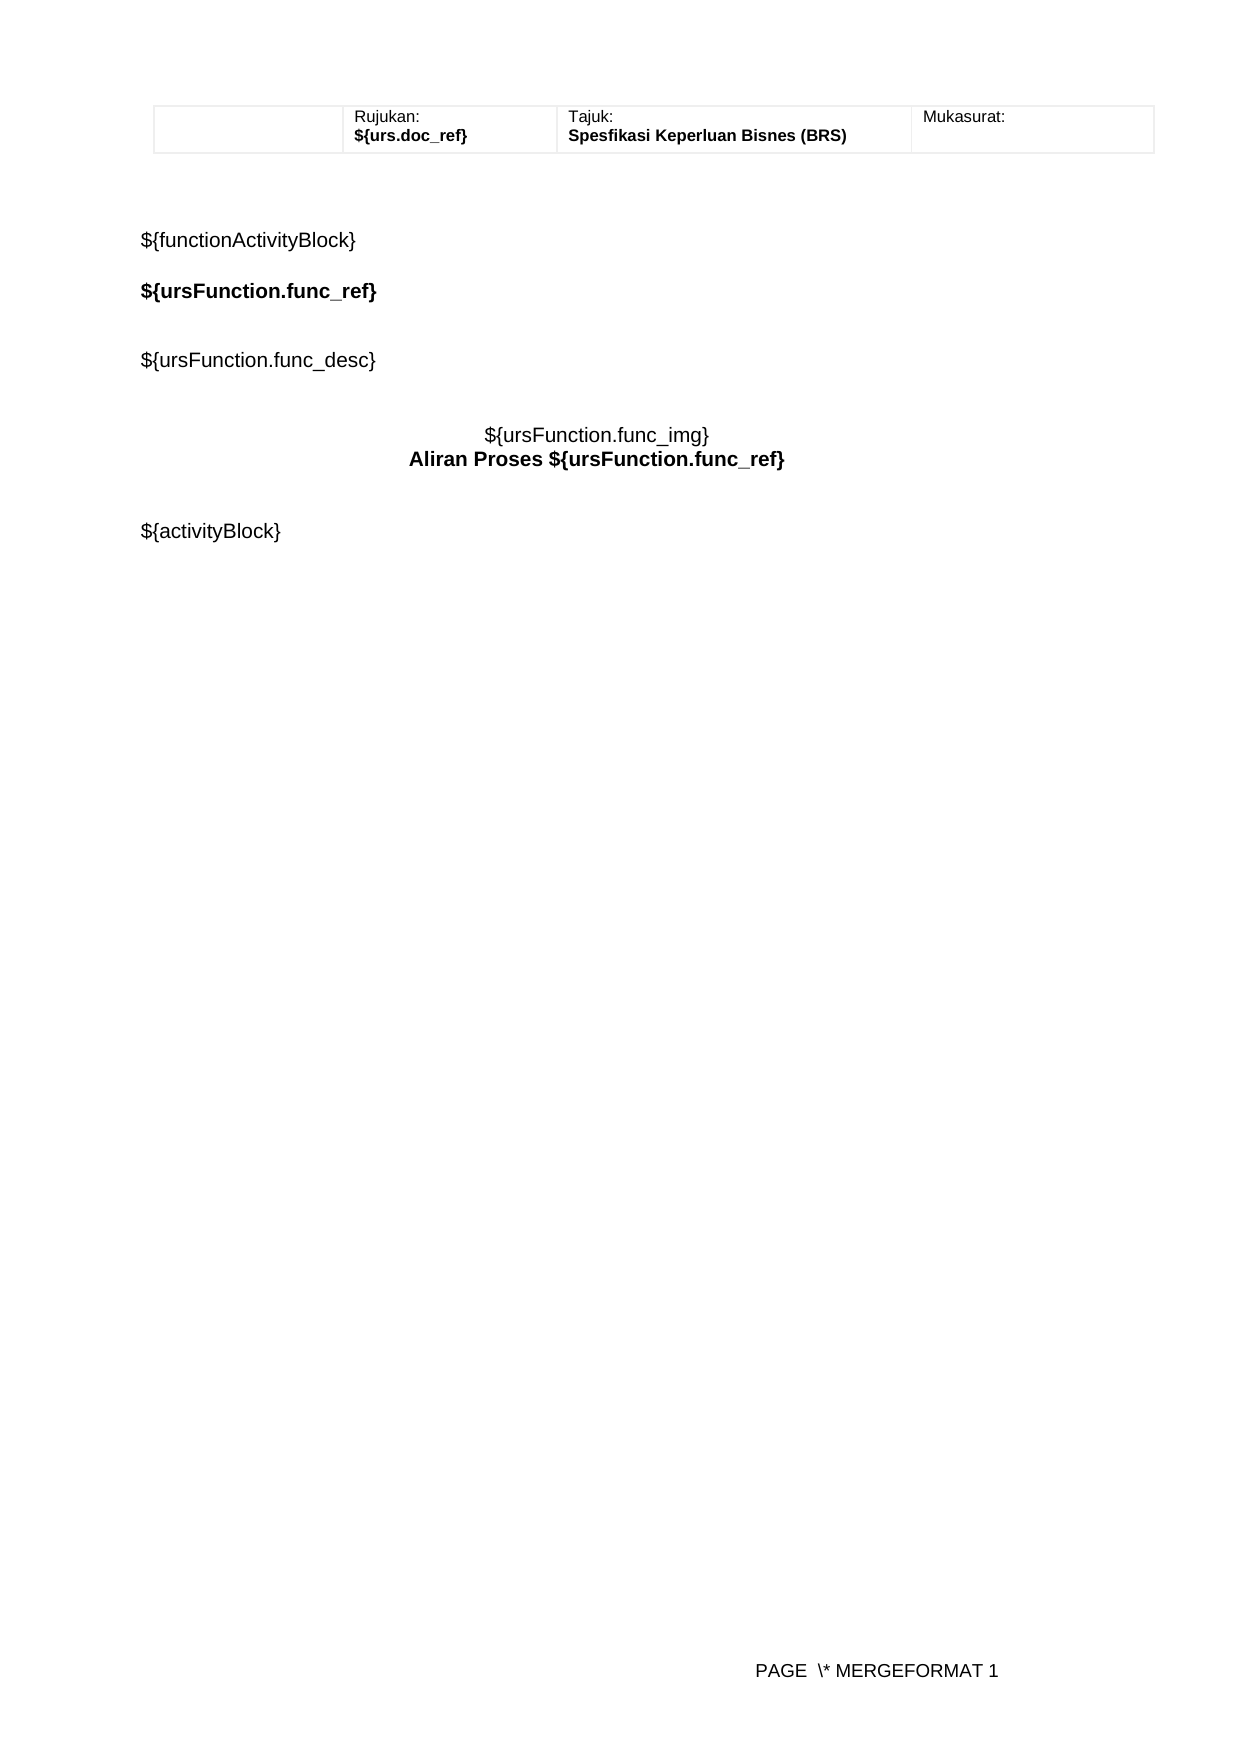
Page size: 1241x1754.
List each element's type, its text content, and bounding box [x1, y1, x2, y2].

text ${activityBlock} [141, 519, 1053, 543]
text ${ursFunction.func_img} [141, 423, 1053, 447]
text ${functionActivityBlock} [141, 228, 1053, 252]
text ${ursFunction.func_desc} [141, 347, 1053, 371]
subtitle ${ursFunction.func_ref} [141, 279, 1053, 303]
text Aliran Proses ${ursFunction.func_ref} [141, 447, 1053, 471]
